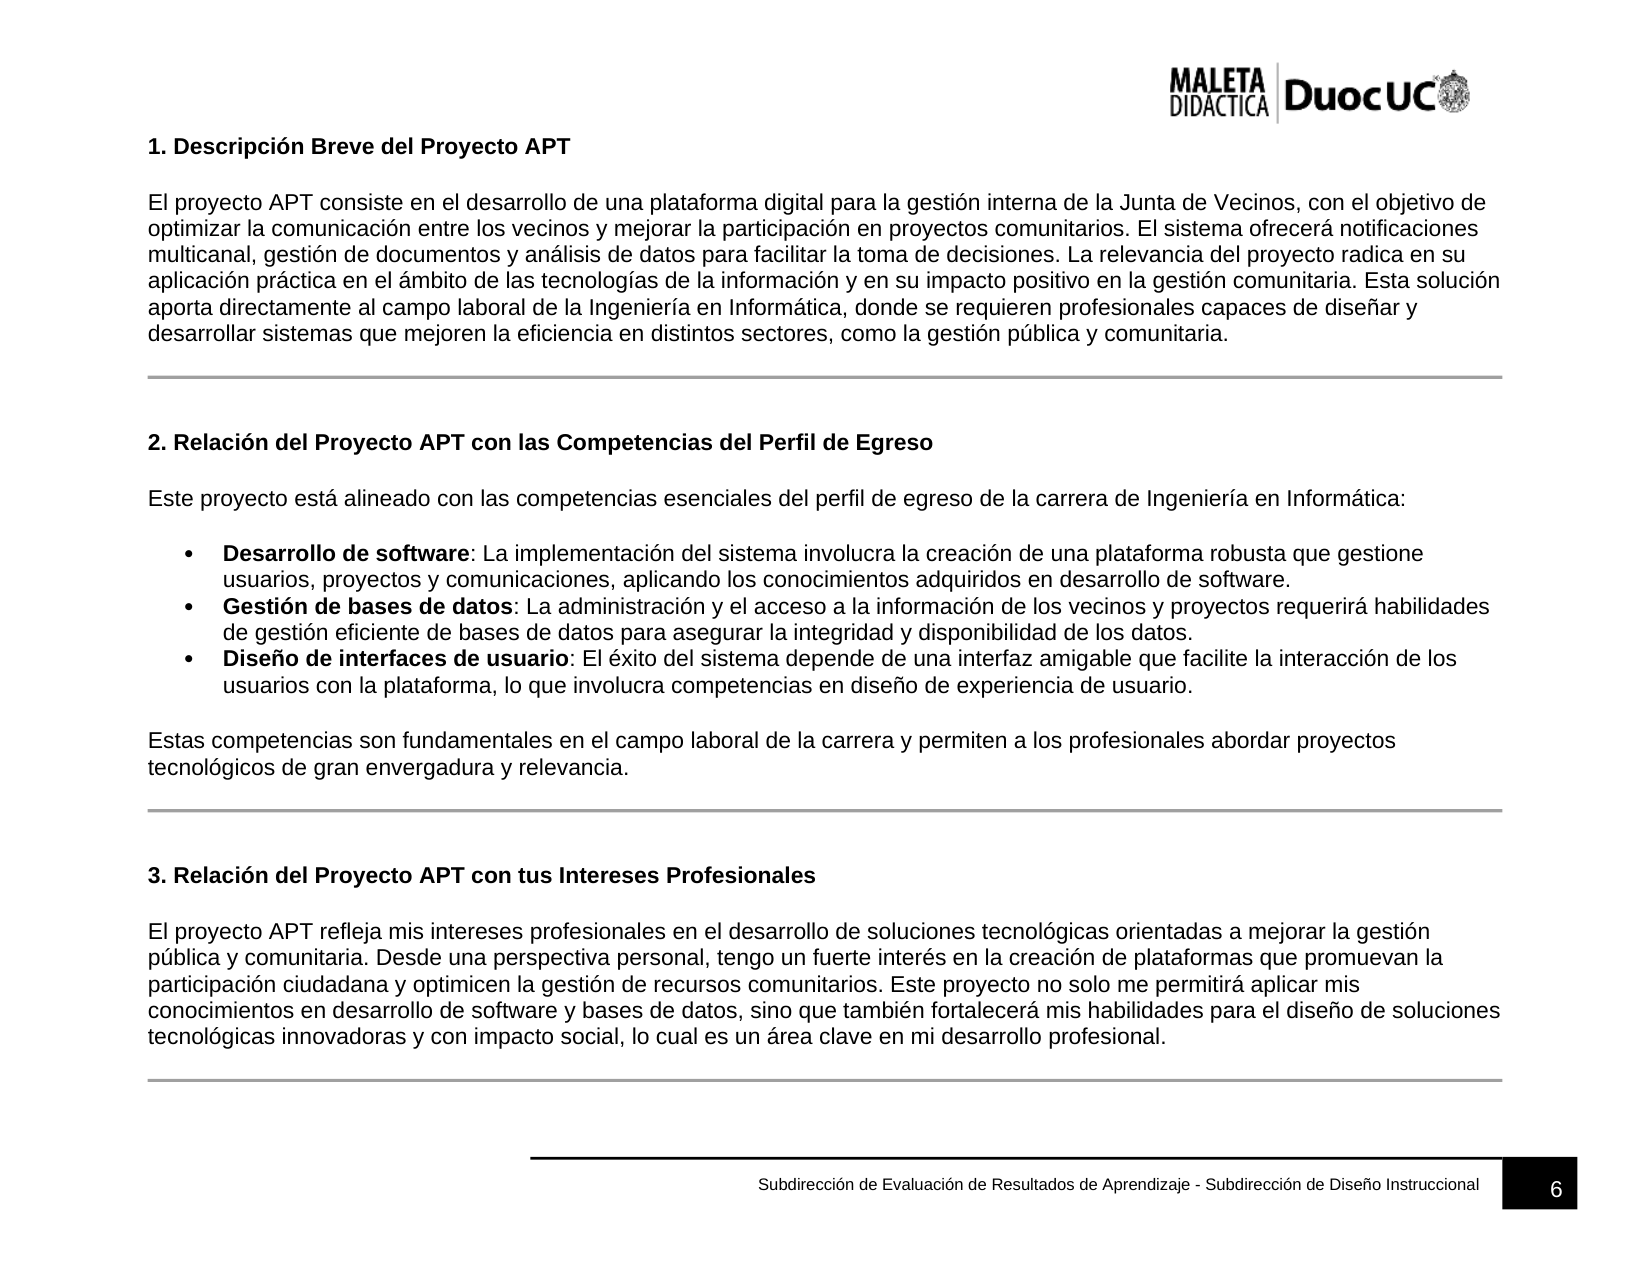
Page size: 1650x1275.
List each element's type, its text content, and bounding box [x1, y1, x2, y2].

text 1. Descripción Breve del Proyecto APT [148, 133, 1502, 159]
text 3. Relación del Proyecto APT con tus Intereses Profesionales [148, 862, 1502, 889]
list Diseño de interfaces de usuario: El éxito del sistema depende de una interfaz amigable que facilite la interacción de los usuarios con la plataforma, lo que involucra competencias en diseño de experiencia de usuario. [185, 645, 1502, 698]
text El proyecto APT consiste en el desarrollo de una plataforma digital para la gestión interna de la Junta de Vecinos, con el objetivo de optimizar la comunicación entre los vecinos y mejorar la participación en proyectos comunitarios. El sistema ofrecerá notificaciones multicanal, gestión de documentos y análisis de datos para facilitar la toma de decisiones. La relevancia del proyecto radica en su aplicación práctica en el ámbito de las tecnologías de la información y en su impacto positivo en la gestión comunitaria. Esta solución aporta directamente al campo laboral de la Ingeniería en Informática, donde se requieren profesionales capaces de diseñar y desarrollar sistemas que mejoren la eficiencia en distintos sectores, como la gestión pública y comunitaria. [148, 188, 1502, 347]
list Gestión de bases de datos: La administración y el acceso a la información de los vecinos y proyectos requerirá habilidades de gestión eficiente de bases de datos para asegurar la integridad y disponibilidad de los datos. [185, 593, 1502, 645]
text El proyecto APT refleja mis intereses profesionales en el desarrollo de soluciones tecnológicas orientadas a mejorar la gestión pública y comunitaria. Desde una perspectiva personal, tengo un fuerte interés en la creación de plataformas que promuevan la participación ciudadana y optimicen la gestión de recursos comunitarios. Este proyecto no solo me permitirá aplicar mis conocimientos en desarrollo de software y bases de datos, sino que también fortalecerá mis habilidades para el diseño de soluciones tecnológicas innovadoras y con impacto social, lo cual es un área clave en mi desarrollo profesional. [148, 918, 1502, 1050]
list Desarrollo de software: La implementación del sistema involucra la creación de una plataforma robusta que gestione usuarios, proyectos y comunicaciones, aplicando los conocimientos adquiridos en desarrollo de software. [185, 540, 1502, 593]
text Estas competencias son fundamentales en el campo laboral de la carrera y permiten a los profesionales abordar proyectos tecnológicos de gran envergadura y relevancia. [148, 727, 1502, 780]
picture [1162, 54, 1478, 130]
text Este proyecto está alineado con las competencias esenciales del perfil de egreso de la carrera de Ingeniería en Informática: [148, 484, 1502, 511]
text 2. Relación del Proyecto APT con las Competencias del Perfil de Egreso [148, 429, 1502, 455]
